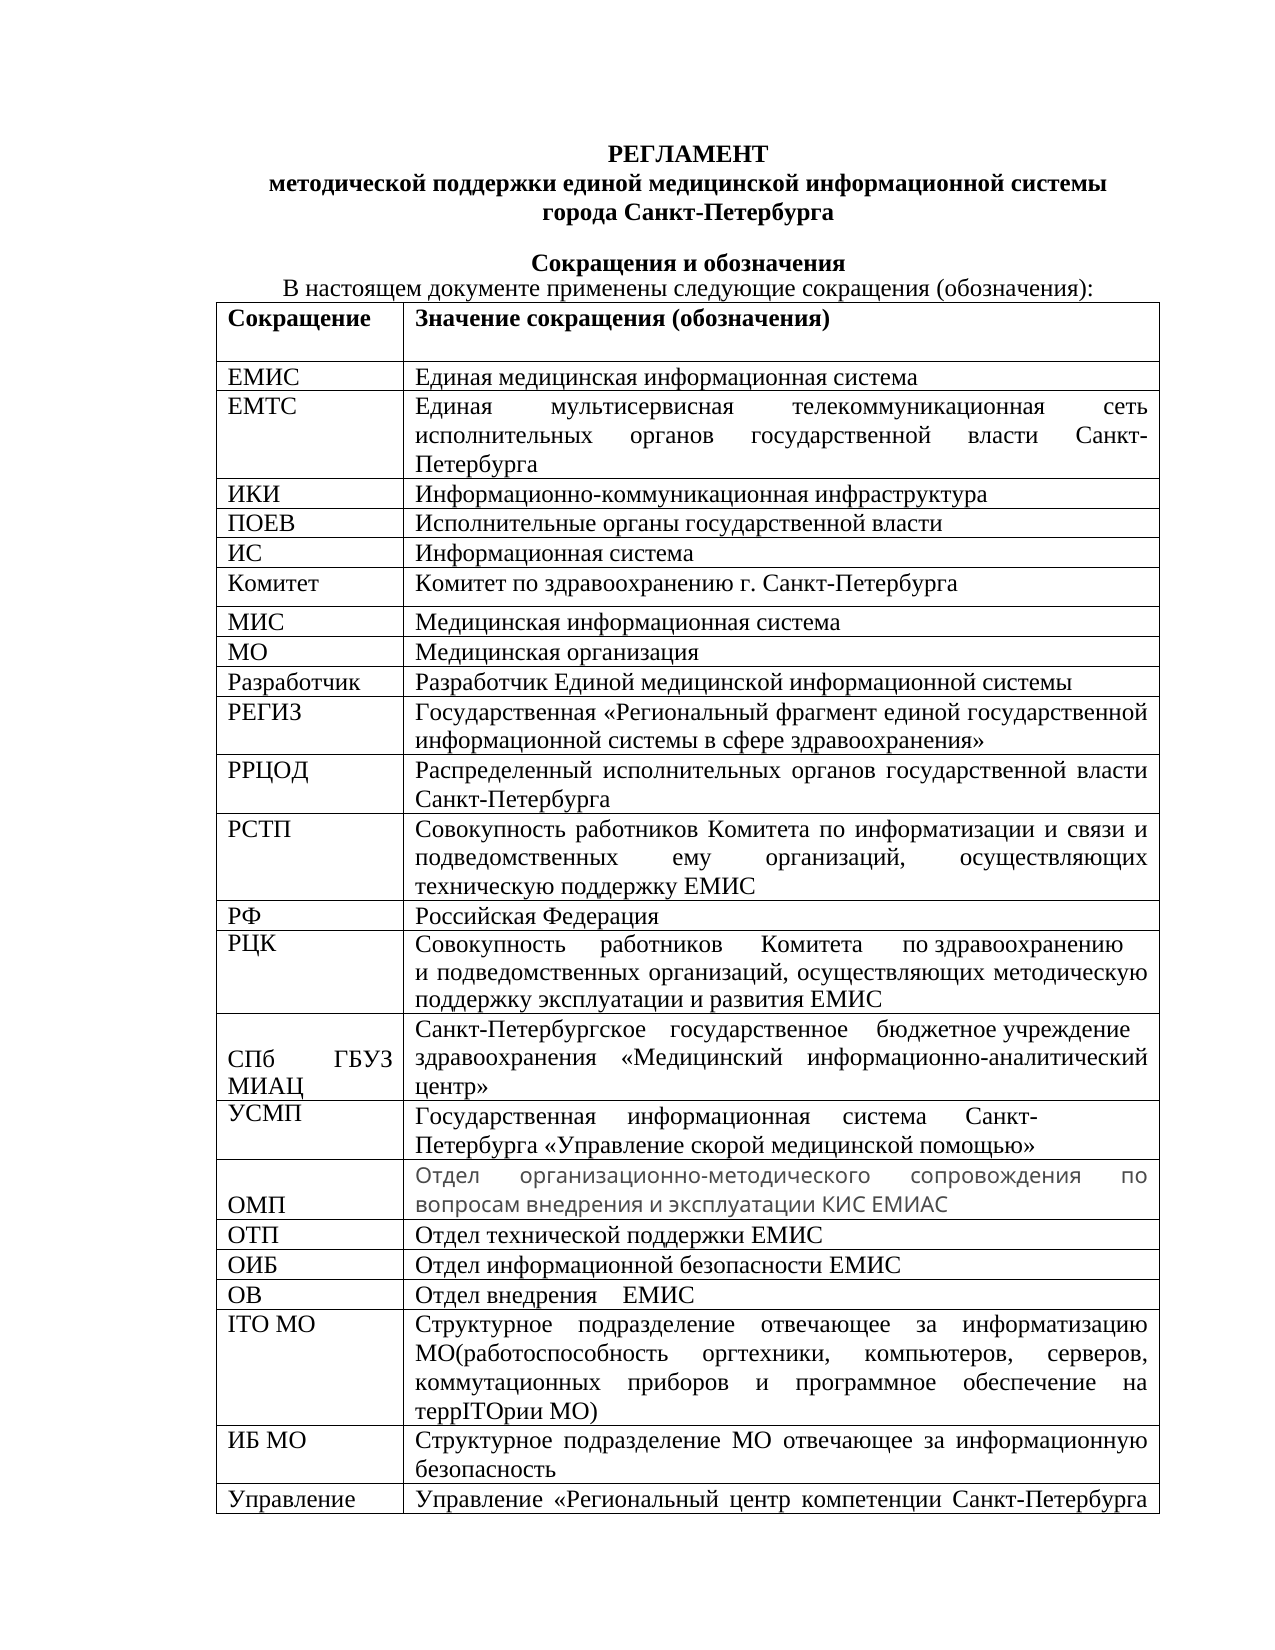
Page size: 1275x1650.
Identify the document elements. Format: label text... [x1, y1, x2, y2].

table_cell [404, 1484, 1159, 1513]
table_cell Совокупность работников Комитета по информатизации и связи и подведомственных ему организаций, осуществляющих техническую поддержку ЕМИС [404, 814, 1159, 900]
table_cell Структурное подразделение МО отвечающее за информационную безопасность [404, 1426, 1159, 1483]
table_cell ПОЕВ [217, 509, 403, 537]
table_cell ЕМИС [217, 362, 403, 390]
table_cell ИС [217, 538, 403, 567]
table_cell Распределенный исполнительных органов государственной власти Санкт-Петербурга [404, 755, 1159, 813]
table_cell ЕМТС [217, 391, 403, 478]
table_cell ОМП [217, 1160, 403, 1219]
table_cell УСМП [217, 1101, 403, 1158]
table_cell РЕГИЗ [217, 697, 403, 754]
table_cell ОТП [217, 1220, 403, 1249]
table_cell МИС [217, 607, 403, 636]
table_cell РРЦОД [217, 755, 403, 813]
text методической поддержки единой медицинской информационной системы [216, 168, 1160, 197]
table_cell Единая медицинская информационная система [404, 362, 1159, 390]
table_cell Отдел технической поддержки ЕМИС [404, 1220, 1159, 1249]
table_cell ОИБ [217, 1250, 403, 1279]
table_cell Управление [217, 1484, 403, 1513]
table_cell Разработчик [217, 667, 403, 696]
table_cell Исполнительные органы государственной власти [404, 509, 1159, 537]
table_header Значение сокращения (обозначения) [404, 303, 1159, 361]
table_cell Информационная система [404, 538, 1159, 567]
table_cell РФ [217, 901, 403, 930]
table_cell ИБ МО [217, 1426, 403, 1483]
table_cell Разработчик Единой медицинской информационной системы [404, 667, 1159, 696]
table_cell Комитет [217, 568, 403, 606]
table_cell Санкт-Петербургское государственное бюджетное учреждение здравоохранения «Медицинский информационно-аналитический центр» [404, 1014, 1159, 1100]
table_cell Медицинская организация [404, 637, 1159, 666]
table_cell Комитет по здравоохранению г. Санкт-Петербурга [404, 568, 1159, 606]
table_cell Государственная информационная система Санкт-Петербурга «Управление скорой медицинской помощью» [404, 1101, 1159, 1158]
table_cell Информационно-коммуникационная инфраструктура [404, 479, 1159, 507]
text В настоящем документе применены следующие сокращения (обозначения): [216, 277, 1160, 302]
table_cell МО [217, 637, 403, 666]
table_cell ITО МО [217, 1310, 403, 1424]
text РЕГЛАМЕНТ [216, 140, 1160, 168]
table_cell СПб ГБУЗ МИАЦ [217, 1014, 403, 1100]
table_cell Единая мультисервисная телекоммуникационная сеть исполнительных органов государственной власти Санкт-Петербурга [404, 391, 1159, 478]
table_cell Отдел информационной безопасности ЕМИС [404, 1250, 1159, 1279]
text Сокращения и обозначения [216, 251, 1160, 277]
table_cell Совокупность работников Комитета по здравоохранению и подведомственных организаций, осуществляющих методическую поддержку эксплуатации и развития ЕМИС [404, 931, 1159, 1013]
table_cell Структурное подразделение отвечающее за информатизацию МО(работоспособность оргтехники, компьютеров, серверов, коммутационных приборов и программное обеспечение на террIТОрии МО) [404, 1310, 1159, 1424]
table_cell ИКИ [217, 479, 403, 507]
table_cell Государственная «Региональный фрагмент единой государственной информационной системы в сфере здравоохранения» [404, 697, 1159, 754]
table_cell РСТП [217, 814, 403, 900]
table_cell Медицинская информационная система [404, 607, 1159, 636]
text города Санкт-Петербурга [216, 197, 1160, 226]
table_cell ОВ [217, 1280, 403, 1308]
table_cell Отдел внедрения ЕМИС [404, 1280, 1159, 1308]
table_header Сокращение [217, 303, 403, 361]
table_cell Российская Федерация [404, 901, 1159, 930]
table_cell РЦК [217, 931, 403, 1013]
table_cell Отдел организационно-методического сопровождения по вопросам внедрения и эксплуатации КИС ЕМИАС [404, 1160, 1159, 1219]
